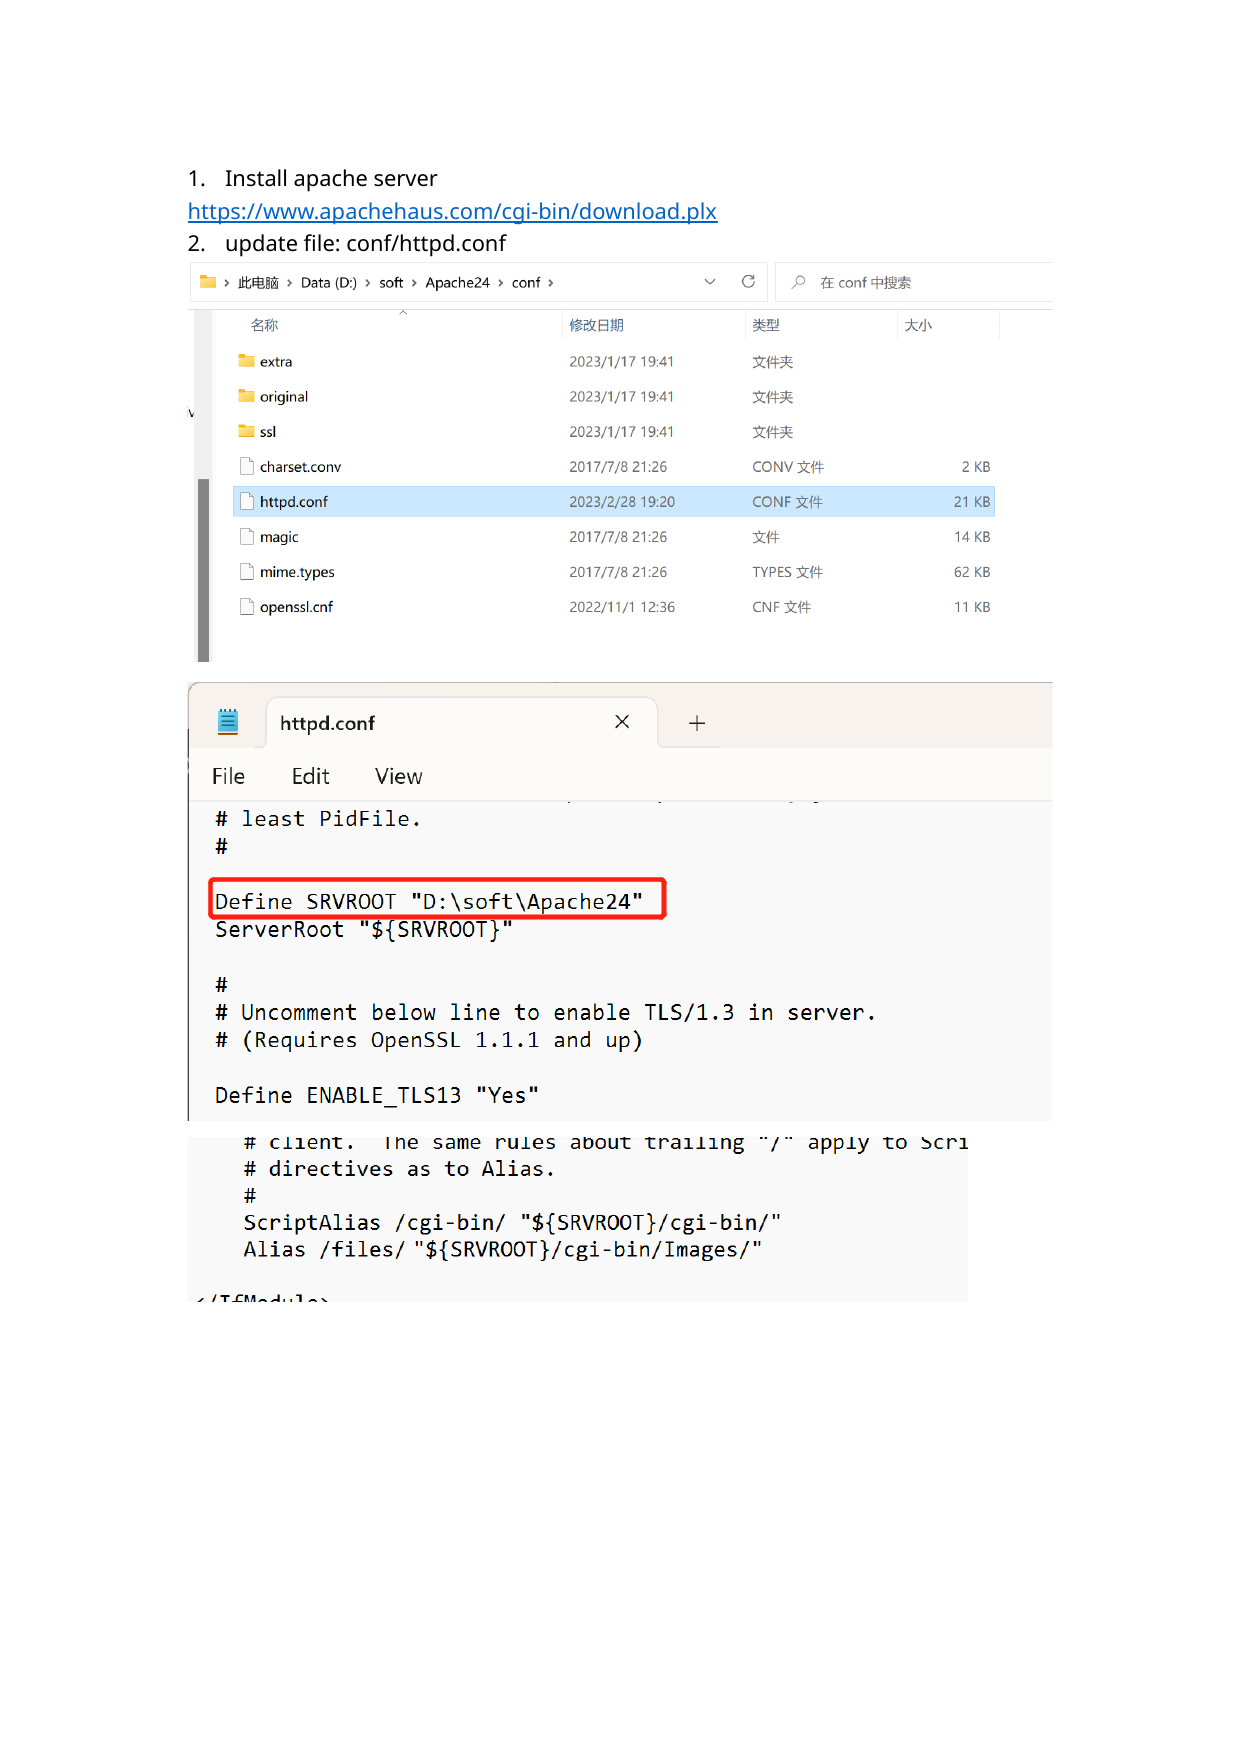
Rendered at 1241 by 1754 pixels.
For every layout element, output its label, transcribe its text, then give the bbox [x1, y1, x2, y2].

picture [187, 259, 1053, 662]
list update file: conf/httpd.conf [187, 227, 1053, 259]
picture [187, 1137, 968, 1302]
picture [187, 682, 1053, 1121]
text https://www.apachehaus.com/cgi-bin/download.plx [187, 194, 1053, 227]
list Install apache server [187, 162, 1053, 194]
